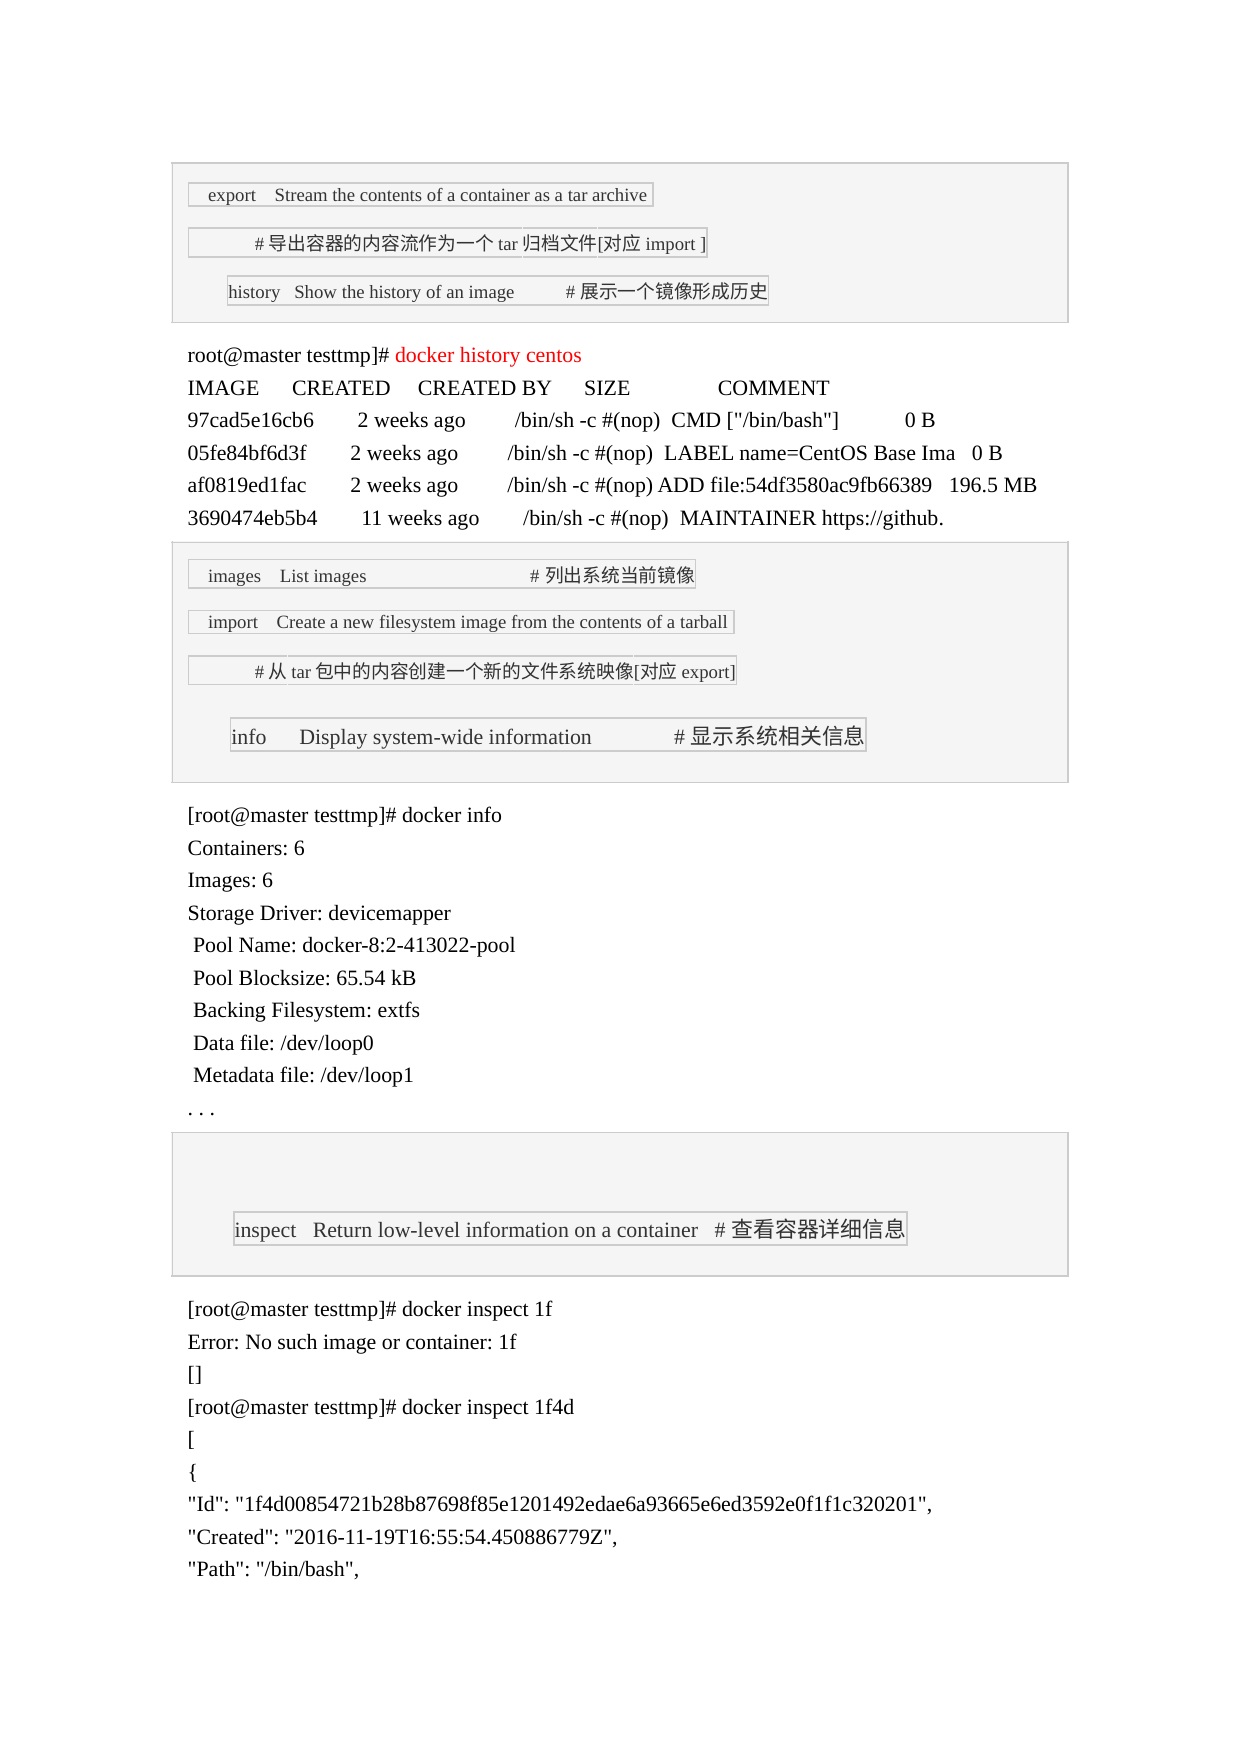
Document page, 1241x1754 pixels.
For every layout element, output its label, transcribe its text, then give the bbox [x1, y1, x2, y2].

text 3690474eb5b4 11 weeks ago /bin/sh -c #(nop) MAINTAINER https://github. [187, 501, 1053, 534]
text Error: No such image or container: 1f [187, 1325, 1053, 1358]
text 97cad5e16cb6 2 weeks ago /bin/sh -c #(nop) CMD ["/bin/bash"] 0 B [187, 404, 1053, 436]
text images List images # 列出系统当前镜像 [173, 543, 1067, 589]
text Pool Blocksize: 65.54 kB [187, 961, 1053, 994]
text { [187, 1455, 1053, 1488]
text # 从tar包中的内容创建一个新的文件系统映像[对应 export] [173, 638, 1067, 686]
text Pool Name: docker-8:2-413022-pool [187, 929, 1053, 961]
text . . . [187, 1091, 1053, 1124]
text [ [187, 1423, 1053, 1455]
text # 导出容器的内容流作为一个 tar 归档文件[对应 import ] [173, 210, 1067, 258]
text Storage Driver: devicemapper [187, 896, 1053, 929]
text "Id": "1f4d00854721b28b87698f85e1201492edae6a93665e6ed3592e0f1f1c320201", [187, 1488, 1053, 1520]
text Images: 6 [187, 864, 1053, 896]
text history Show the history of an image # 展示一个镜像形成历史 [173, 258, 1067, 322]
text "Path": "/bin/bash", [187, 1553, 1053, 1585]
text import Create a new filesystem image from the contents of a tarball [173, 589, 1067, 638]
text [] [187, 1358, 1053, 1390]
text export Stream the contents of a container as a tar archive [173, 164, 1067, 210]
text IMAGE CREATED CREATED BY SIZE COMMENT [187, 371, 1053, 404]
text Backing Filesystem: extfs [187, 994, 1053, 1026]
text 05fe84bf6d3f 2 weeks ago /bin/sh -c #(nop) LABEL name=CentOS Base Ima 0 B [187, 436, 1053, 469]
text Data file: /dev/loop0 [187, 1026, 1053, 1059]
text "Created": "2016-11-19T16:55:54.450886779Z", [187, 1520, 1053, 1553]
text info Display system-wide information # 显示系统相关信息 [173, 686, 1067, 782]
text Metadata file: /dev/loop1 [187, 1059, 1053, 1091]
text [root@master testtmp]# docker inspect 1f [187, 1293, 1053, 1325]
text [root@master testtmp]# docker inspect 1f4d [187, 1390, 1053, 1423]
text Containers: 6 [187, 831, 1053, 864]
text [root@master testtmp]# docker info [187, 799, 1053, 831]
text root@master testtmp]# docker history centos [187, 339, 1053, 371]
text inspect Return low-level information on a container # 查看容器详细信息 [173, 1180, 1067, 1275]
text af0819ed1fac 2 weeks ago /bin/sh -c #(nop) ADD file:54df3580ac9fb66389 196.5 MB [187, 469, 1053, 501]
